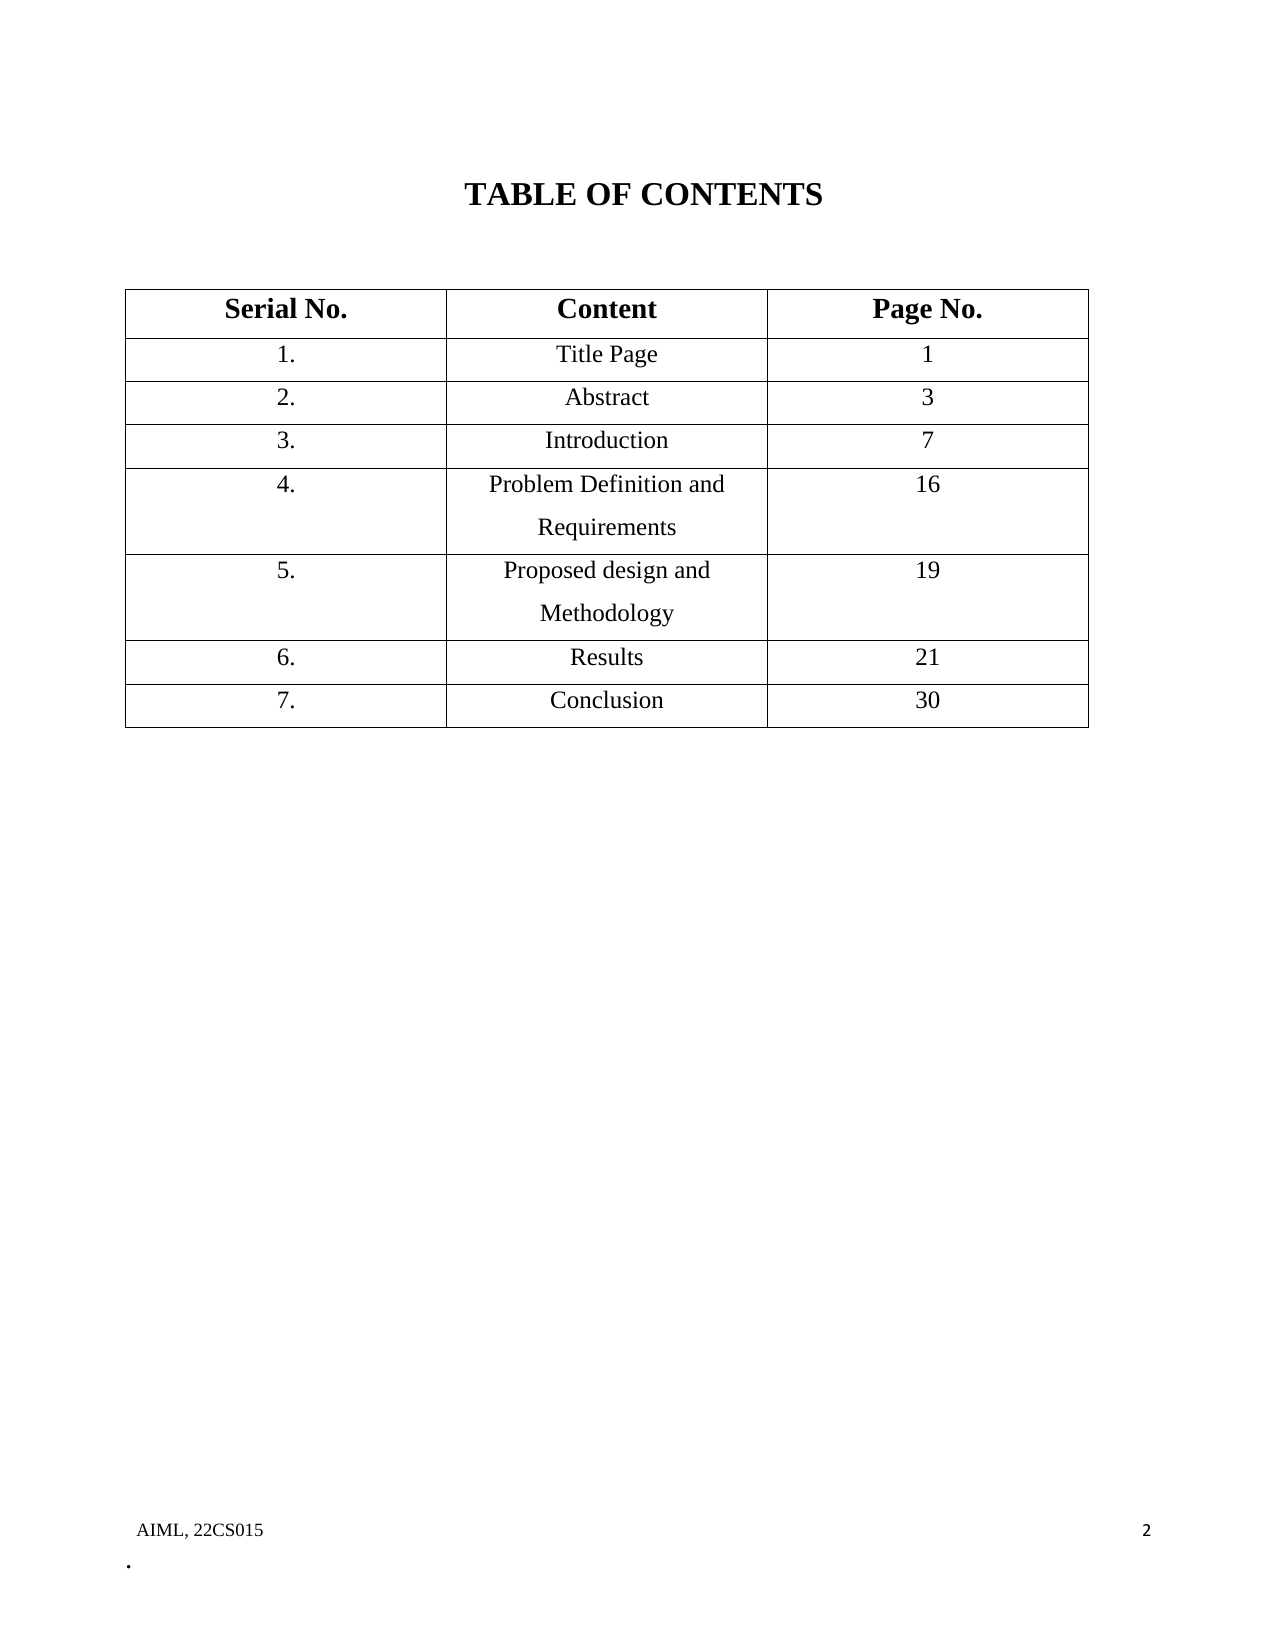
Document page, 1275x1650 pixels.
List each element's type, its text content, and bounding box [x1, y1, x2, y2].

table_cell 7. [126, 685, 446, 727]
table_cell 3 [768, 382, 1088, 424]
table_cell 19 [768, 555, 1088, 640]
table_cell 16 [768, 469, 1088, 554]
text TABLE OF CONTENTS [125, 174, 1162, 212]
table_cell 1. [126, 339, 446, 381]
table_cell 4. [126, 469, 446, 554]
table_cell 3. [126, 425, 446, 467]
table_cell Problem Definition and Requirements [447, 469, 767, 554]
table_cell 30 [768, 685, 1088, 727]
table_cell Results [447, 641, 767, 684]
table_cell Abstract [447, 382, 767, 424]
table_cell Introduction [447, 425, 767, 467]
table_header Page No. [768, 290, 1088, 337]
table_cell Proposed design and Methodology [447, 555, 767, 640]
table_cell 7 [768, 425, 1088, 467]
table_cell 1 [768, 339, 1088, 381]
table_cell Conclusion [447, 685, 767, 727]
table_cell 21 [768, 641, 1088, 684]
table_cell 6. [126, 641, 446, 684]
table_cell 2. [126, 382, 446, 424]
table_cell 5. [126, 555, 446, 640]
table_header Serial No. [126, 290, 446, 337]
table_cell Title Page [447, 339, 767, 381]
table_header Content [447, 290, 767, 337]
